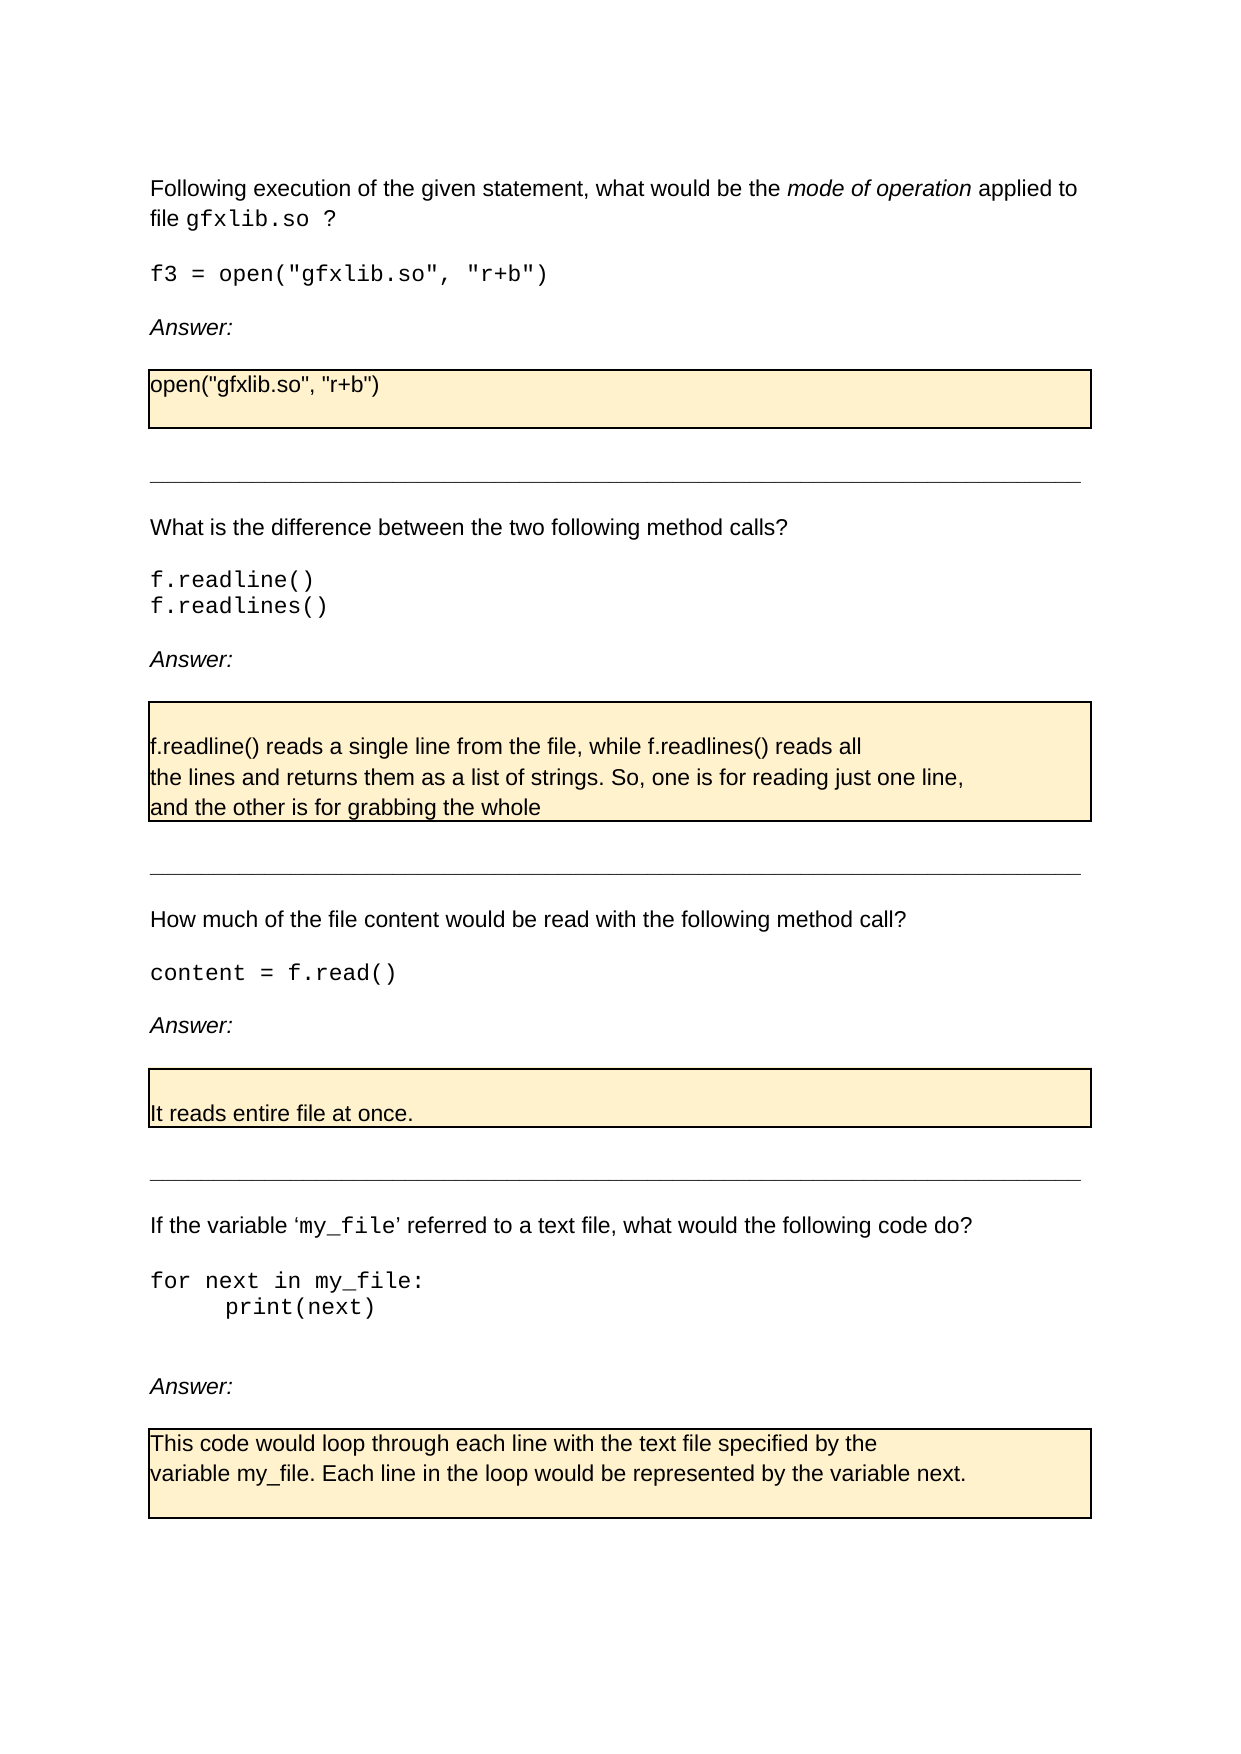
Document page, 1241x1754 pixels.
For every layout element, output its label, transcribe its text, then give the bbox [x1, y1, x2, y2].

text the lines and returns them as a list of strings. So, one is for reading just one line, [150, 761, 1090, 790]
text f.readlines() [150, 595, 1090, 621]
text open("gfxlib.so", "r+b") [150, 371, 1090, 397]
text Answer: [150, 1373, 1090, 1399]
text It reads entire file at once. [150, 1098, 1090, 1126]
text _________________________________________________________________________ [150, 458, 1090, 485]
text and the other is for grabbing the whole [150, 792, 1090, 820]
text variable my_file. Each line in the loop would be represented by the variable next. [150, 1458, 1090, 1486]
text What is the difference between the two following method calls? [150, 514, 1090, 540]
text Following execution of the given statement, what would be the mode of operation applied to file gfxlib.so ? [150, 175, 1090, 233]
text content = f.read() [150, 961, 1090, 987]
text This code would loop through each line with the text file specified by the [150, 1430, 1090, 1456]
text Answer: [150, 1012, 1090, 1039]
text f.readline() reads a single line from the file, while f.readlines() reads all [150, 731, 1090, 759]
text _________________________________________________________________________ [150, 851, 1090, 877]
text If the variable ‘my_file’ referred to a text file, what would the following code do? [150, 1212, 1090, 1241]
text Answer: [150, 646, 1090, 672]
text _________________________________________________________________________ [150, 1157, 1090, 1183]
text for next in my_file: [150, 1270, 1090, 1296]
text f.readline() [150, 569, 1090, 595]
text f3 = open("gfxlib.so", "r+b") [150, 263, 1090, 289]
text How much of the file content would be read with the following method call? [150, 906, 1090, 932]
text Answer: [150, 314, 1090, 340]
text print(next) [150, 1296, 1090, 1322]
